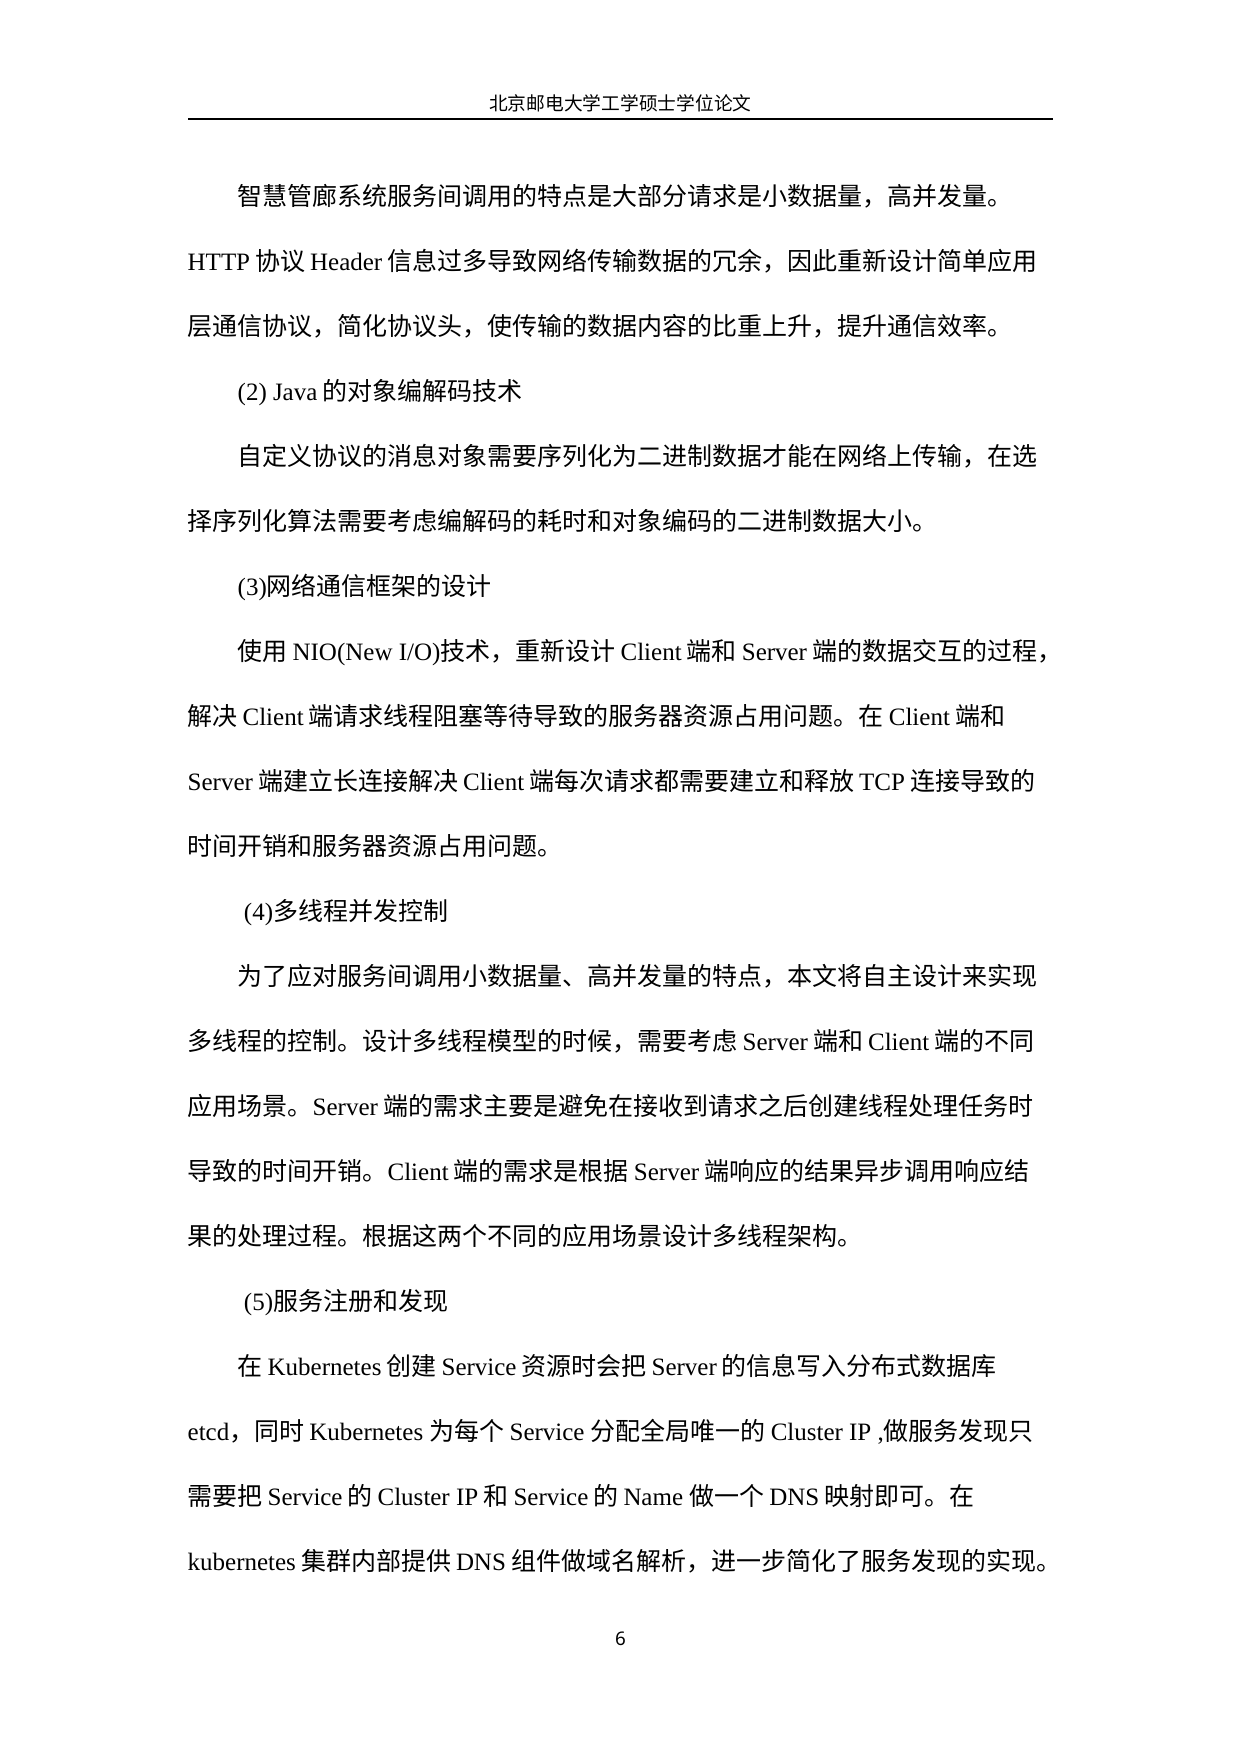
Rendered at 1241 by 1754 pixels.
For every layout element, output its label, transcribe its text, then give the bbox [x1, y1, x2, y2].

text (3)网络通信框架的设计 [187, 552, 1053, 617]
text 在Kubernetes创建Service资源时会把Server的信息写入分布式数据库etcd，同时Kubernetes 为每个Service 分配全局唯一的Cluster IP ,做服务发现只需要把Service的Cluster IP和Service的Name 做一个DNS映射即可。在kubernetes集群内部提供DNS组件做域名解析，进一步简化了服务发现的实现。 [187, 1332, 1053, 1592]
text 自定义协议的消息对象需要序列化为二进制数据才能在网络上传输，在选择序列化算法需要考虑编解码的耗时和对象编码的二进制数据大小。 [187, 422, 1053, 552]
text 使用NIO(New I/O)技术，重新设计Client端和Server端的数据交互的过程，解决Client端请求线程阻塞等待导致的服务器资源占用问题。在Client端和Server端建立长连接解决Client端每次请求都需要建立和释放TCP连接导致的时间开销和服务器资源占用问题。 [187, 617, 1053, 877]
text 为了应对服务间调用小数据量、高并发量的特点，本文将自主设计来实现多线程的控制。设计多线程模型的时候，需要考虑Server端和Client端的不同应用场景。Server端的需求主要是避免在接收到请求之后创建线程处理任务时导致的时间开销。Client端的需求是根据Server端响应的结果异步调用响应结果的处理过程。根据这两个不同的应用场景设计多线程架构。 [187, 942, 1053, 1267]
text 智慧管廊系统服务间调用的特点是大部分请求是小数据量，高并发量。HTTP协议Header信息过多导致网络传输数据的冗余，因此重新设计简单应用层通信协议，简化协议头，使传输的数据内容的比重上升，提升通信效率。 [187, 162, 1053, 357]
text (5)服务注册和发现 [187, 1267, 1053, 1332]
text (4)多线程并发控制 [187, 877, 1053, 942]
text (2) Java的对象编解码技术 [187, 357, 1053, 422]
